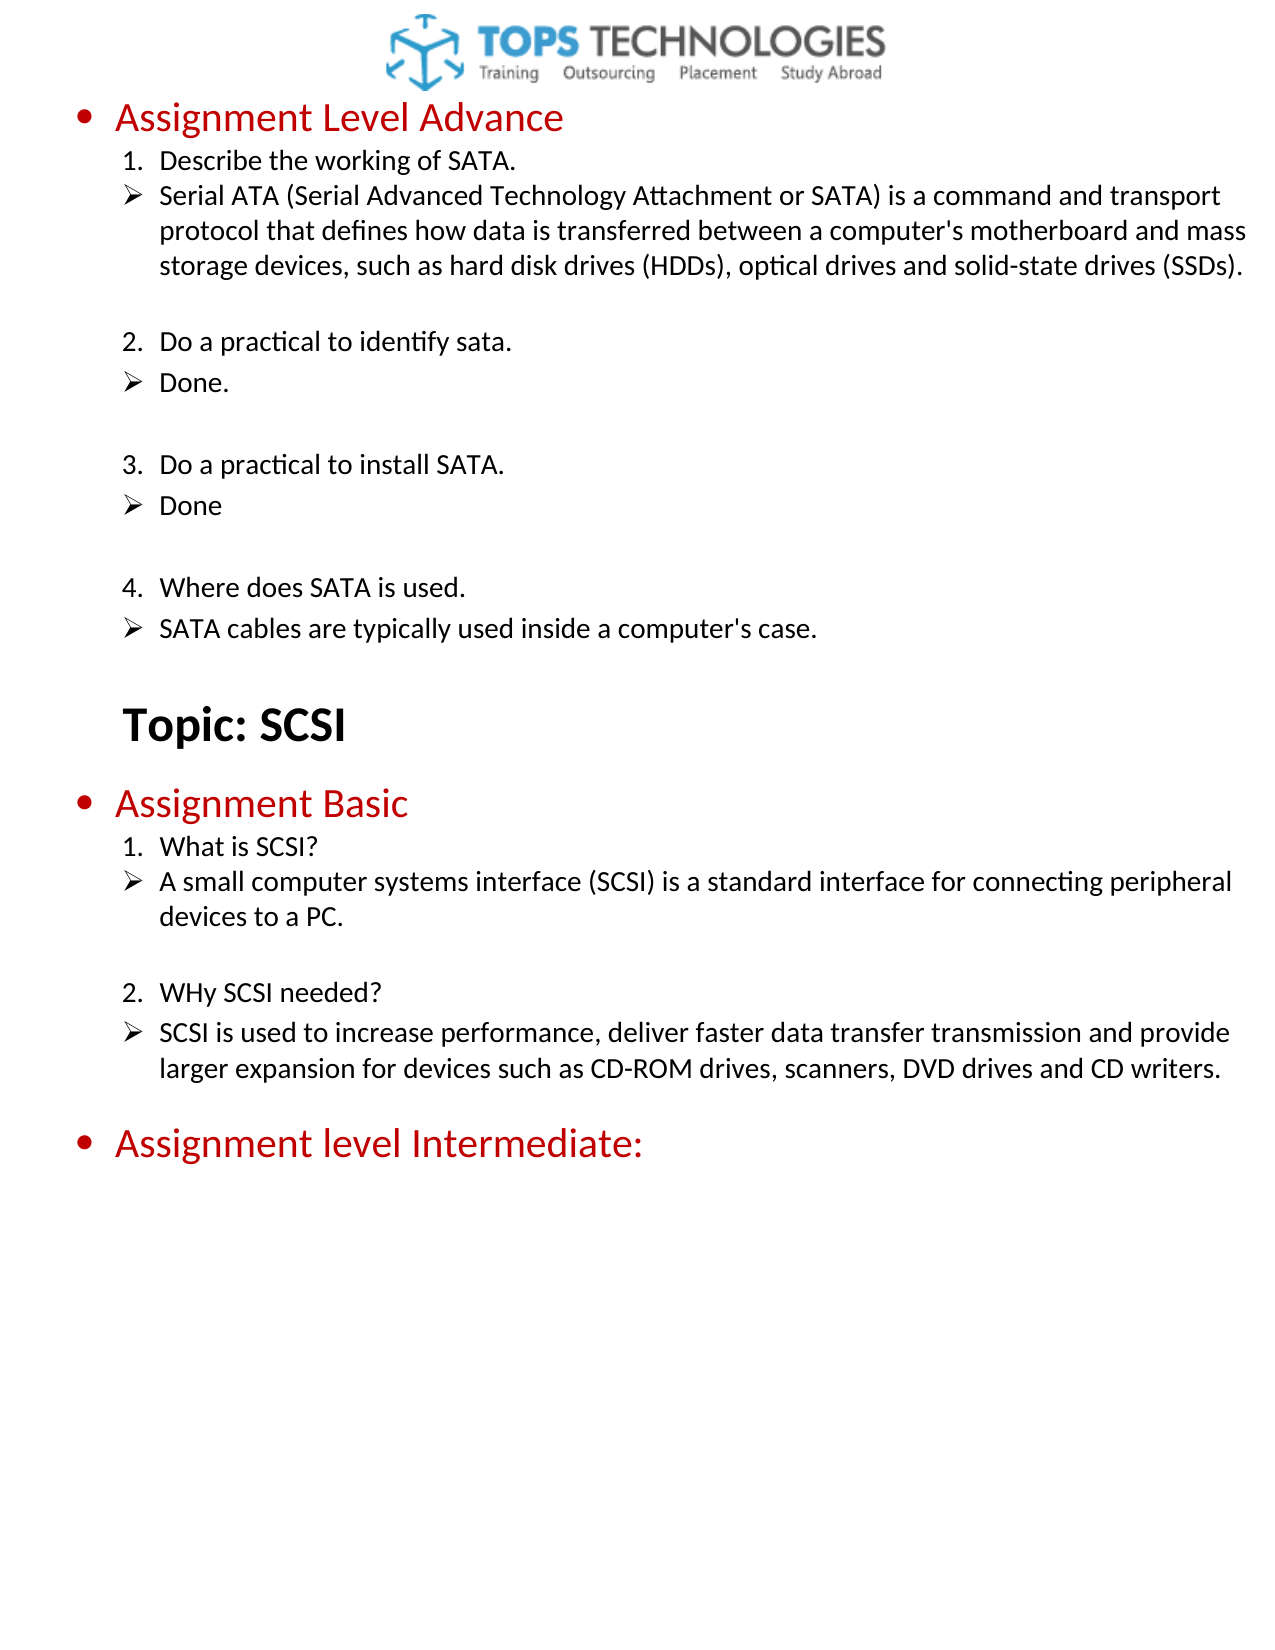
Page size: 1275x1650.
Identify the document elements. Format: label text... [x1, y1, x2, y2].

list Where does SATA is used. [122, 569, 1275, 605]
list SATA cables are typically used inside a computer's case. [122, 610, 1275, 646]
list Do a practical to identify sata. [122, 323, 1275, 359]
subtitle Assignment level Intermediate: [77, 1117, 1275, 1168]
list Describe the working of SATA. [122, 142, 1275, 177]
list Do a practical to install SATA. [122, 446, 1275, 482]
list Serial ATA (Serial Advanced Technology Attachment or SATA) is a command and transport protocol that defines how data is transferred between a computer's motherboard and mass storage devices, such as hard disk drives (HDDs), optical drives and solid-state drives (SSDs). [122, 177, 1275, 283]
list Done. [122, 364, 1275, 400]
list SCSI is used to increase performance, deliver faster data transfer transmission and provide larger expansion for devices such as CD-ROM drives, scanners, DVD drives and CD writers. [122, 1014, 1275, 1086]
subtitle Topic: SCSI [122, 693, 1275, 754]
list A small computer systems interface (SCSI) is a standard interface for connecting peripheral devices to a PC. [122, 863, 1275, 933]
list What is SCSI? [122, 828, 1275, 863]
list WHy SCSI needed? [122, 974, 1275, 1009]
subtitle Assignment Basic [77, 775, 1275, 828]
subtitle Assignment Level Advance [77, 89, 1275, 142]
picture [386, 14, 886, 89]
list Done [122, 487, 1275, 523]
